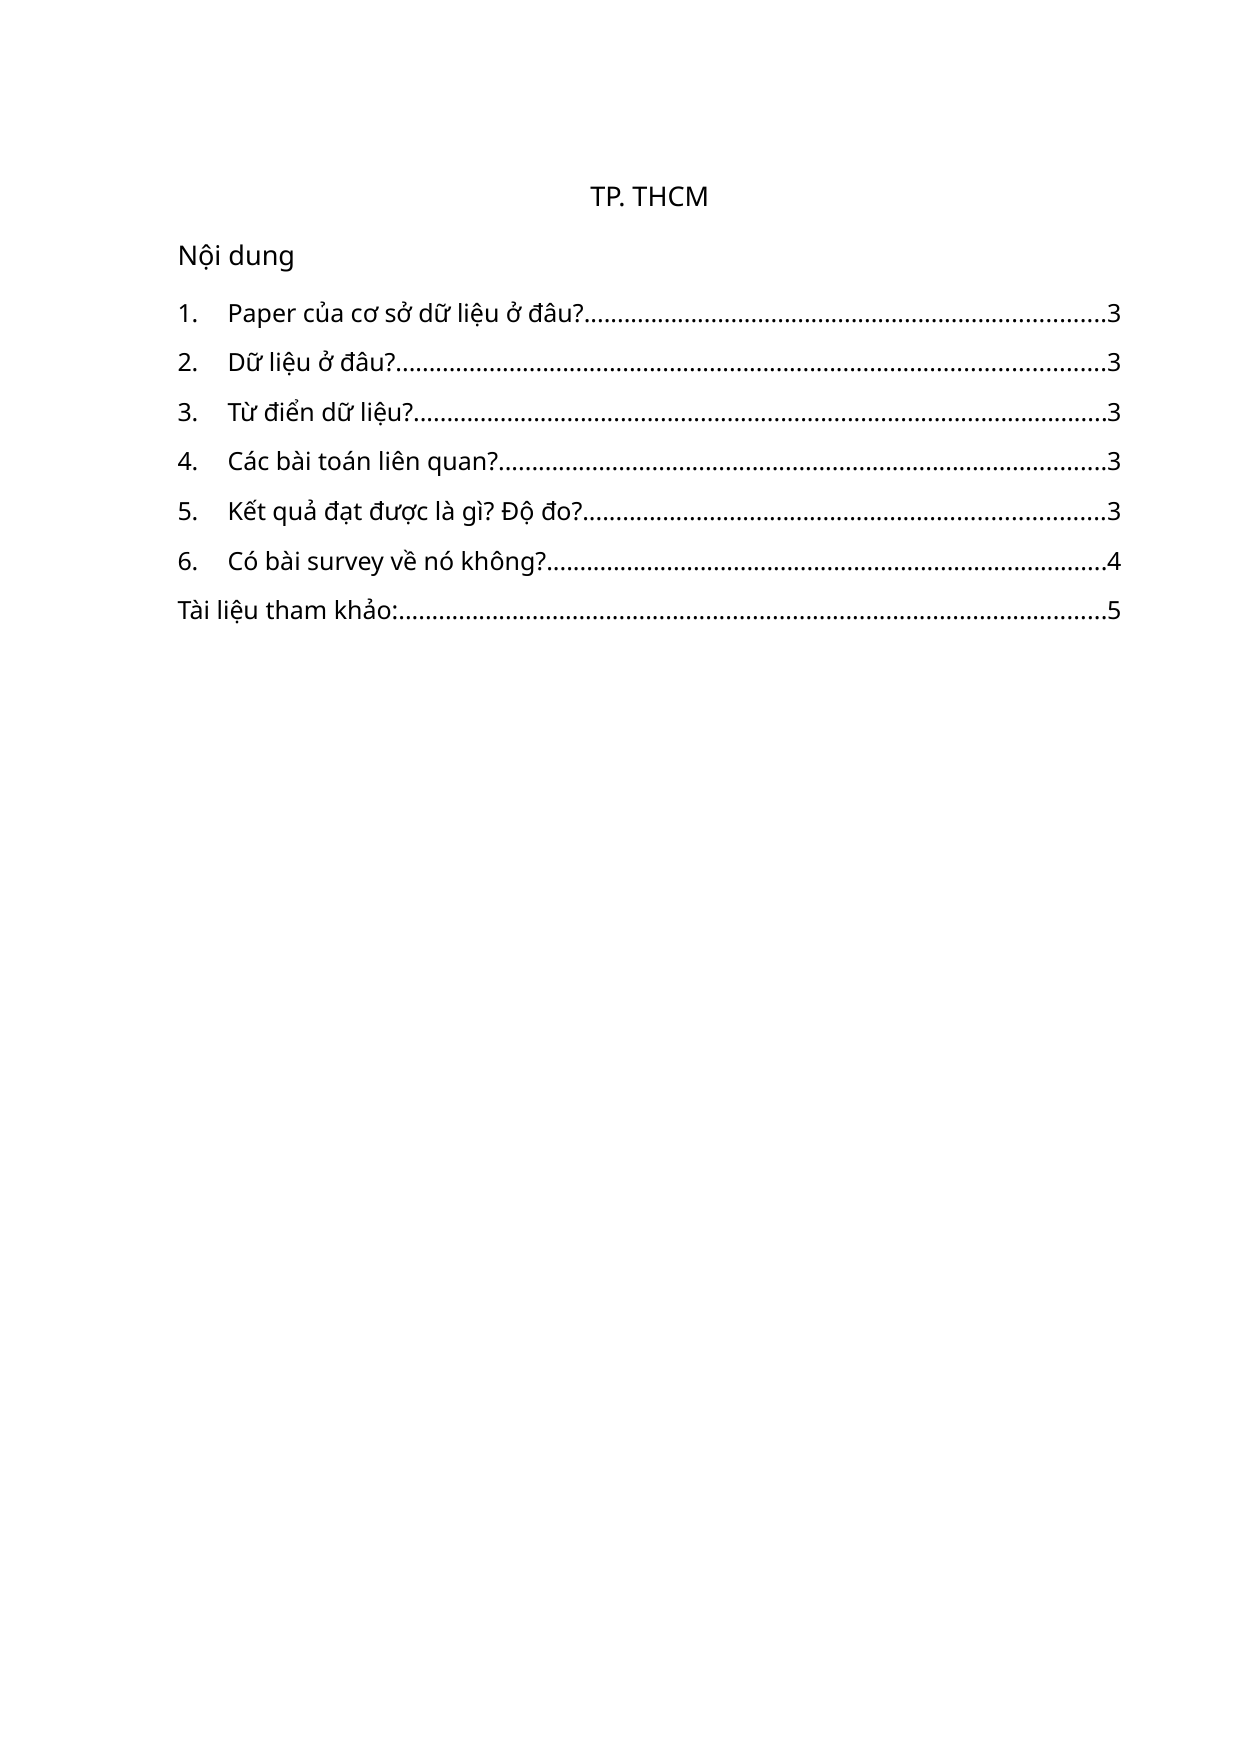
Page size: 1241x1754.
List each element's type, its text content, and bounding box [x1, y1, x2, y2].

text TP. THCM [177, 177, 1122, 214]
